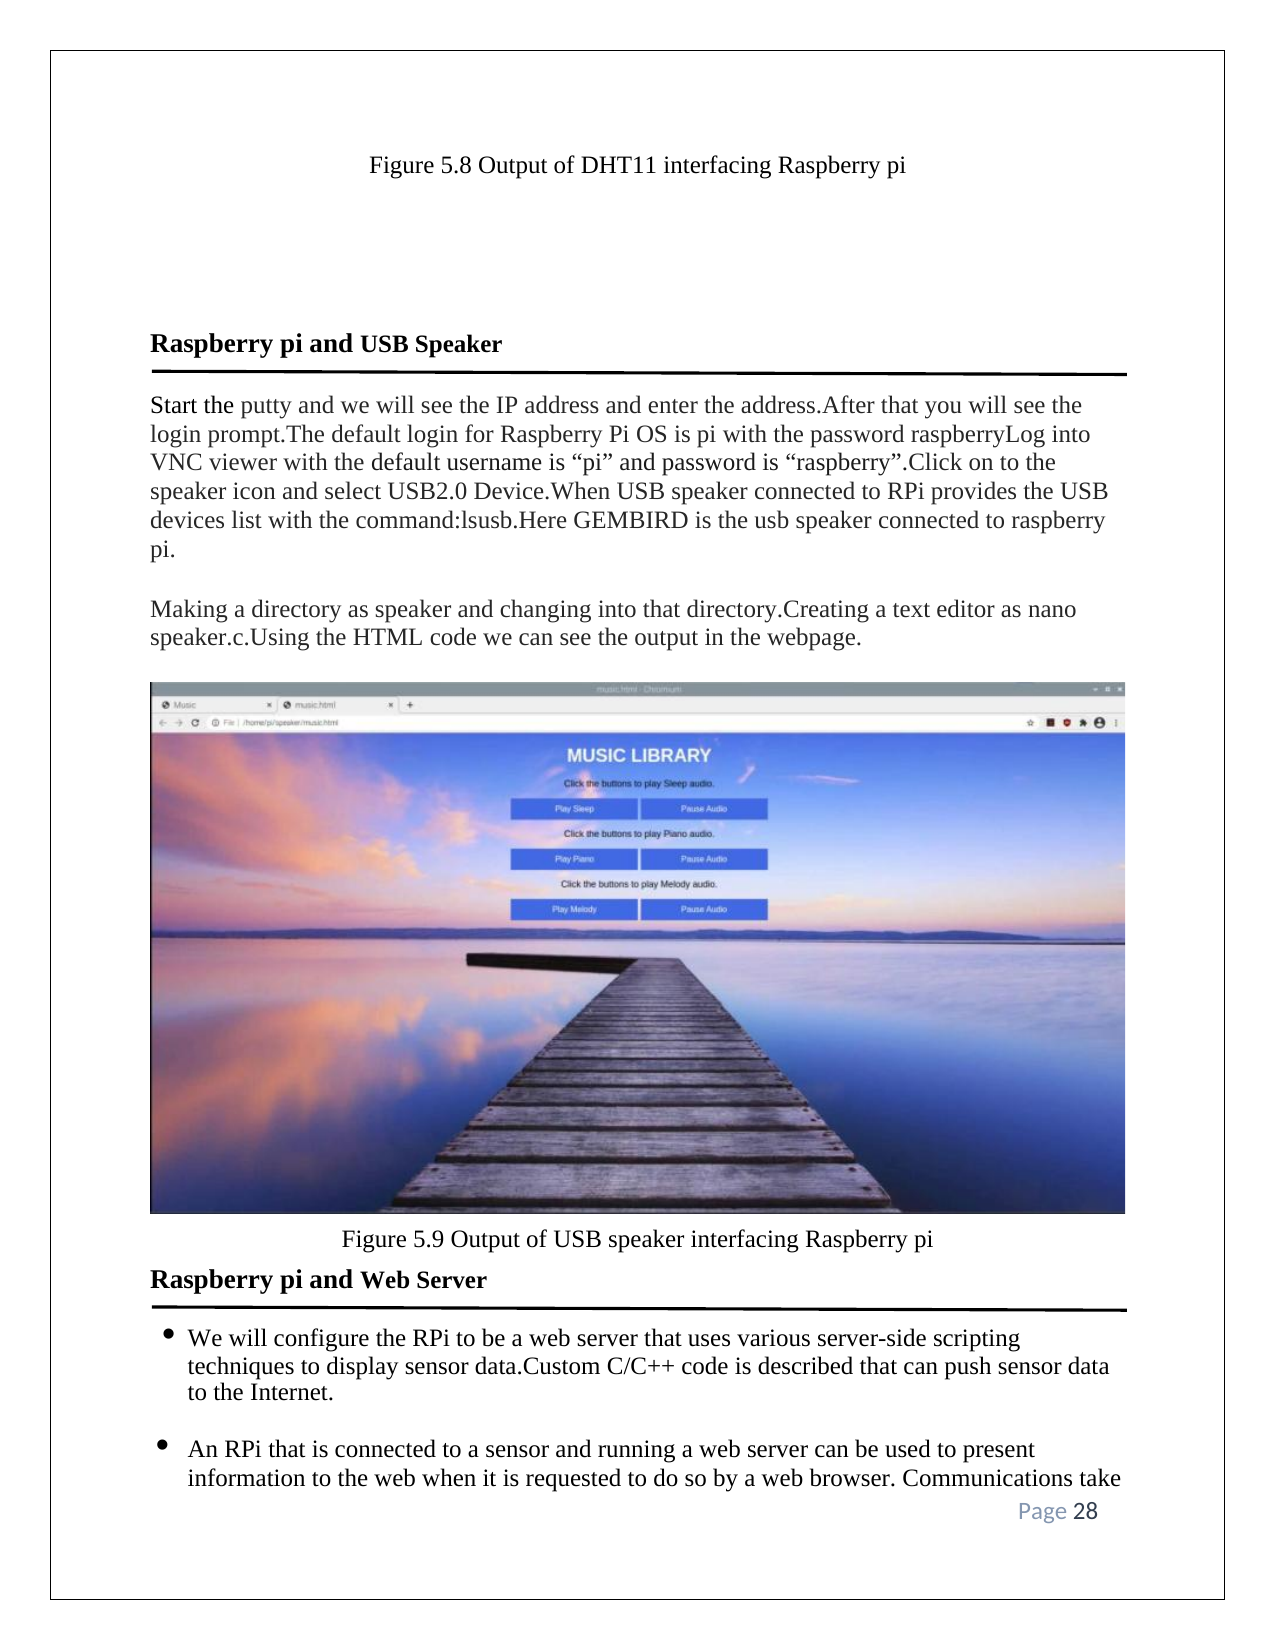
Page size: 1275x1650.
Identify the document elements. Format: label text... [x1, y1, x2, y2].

text Making a directory as speaker and changing into that directory.Creating a text editor as nano speaker.c.Using the HTML code we can see the output in the webpage. [150, 594, 1125, 651]
text ‌Start the putty and we will see the IP address and enter the address.After that you will see the login prompt.The default login for Raspberry Pi OS is pi with the password raspberryLog into VNC viewer with the default username is “pi” and password is “raspberry”.‌Click on to the speaker icon and select USB2.0 Device.‌When USB speaker connected to RPi provides the USB devices list with the command:lsusb.Here GEMBIRD is the usb speaker connected to raspberry pi. [150, 390, 1125, 562]
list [169, 1427, 1125, 1491]
text Figure 5.8 Output of DHT11 interfacing Raspberry pi [150, 150, 1125, 179]
text Raspberry pi and USB Speaker [150, 327, 1125, 359]
list We will configure the RPi to be a web server that uses various server-side scripting techniques to display sensor data.Custom C/C++ code is described that can push sensor data to the Internet. [175, 1315, 1125, 1406]
picture [150, 682, 1125, 1214]
text Figure 5.9 Output of USB speaker interfacing Raspberry pi [150, 1224, 1125, 1253]
text Raspberry pi and Web Server [150, 1263, 1125, 1294]
